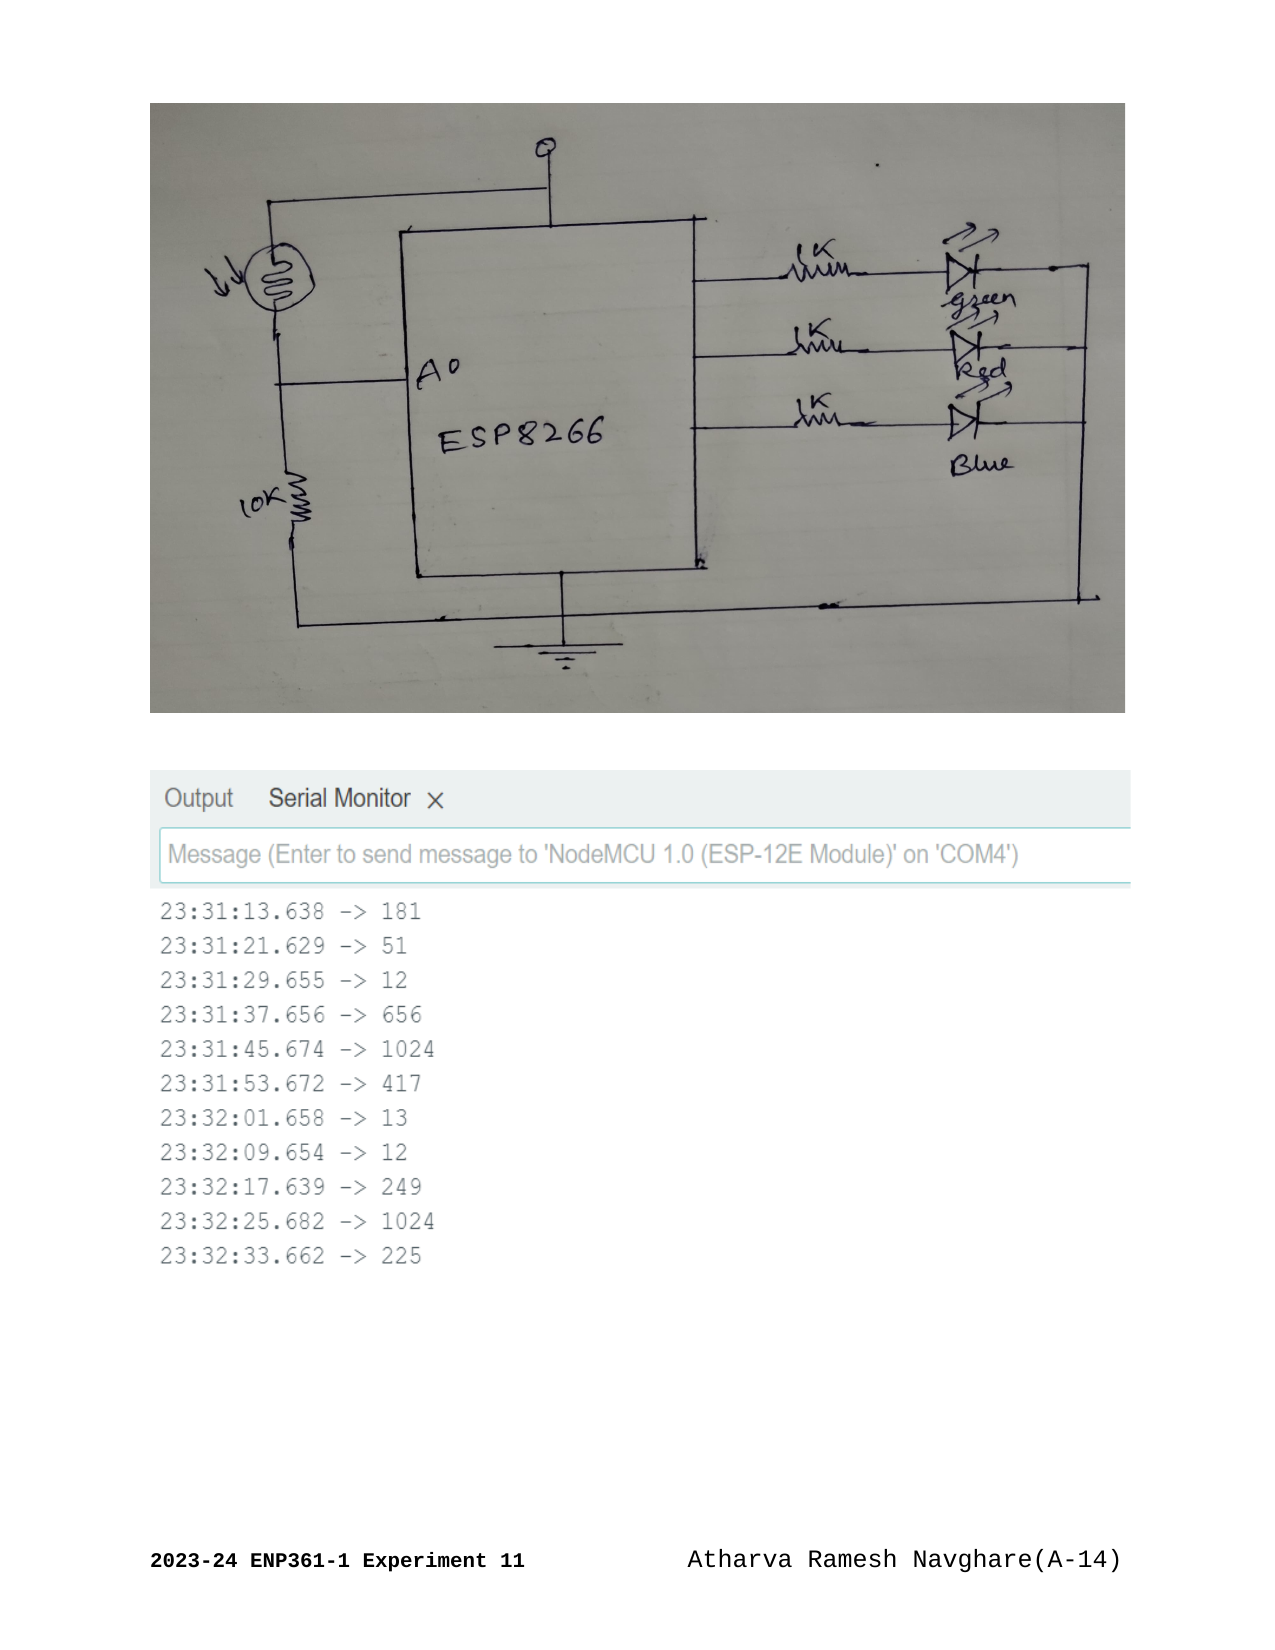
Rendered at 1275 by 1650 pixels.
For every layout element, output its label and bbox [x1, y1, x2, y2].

picture [150, 770, 1131, 1307]
picture [150, 103, 1125, 713]
